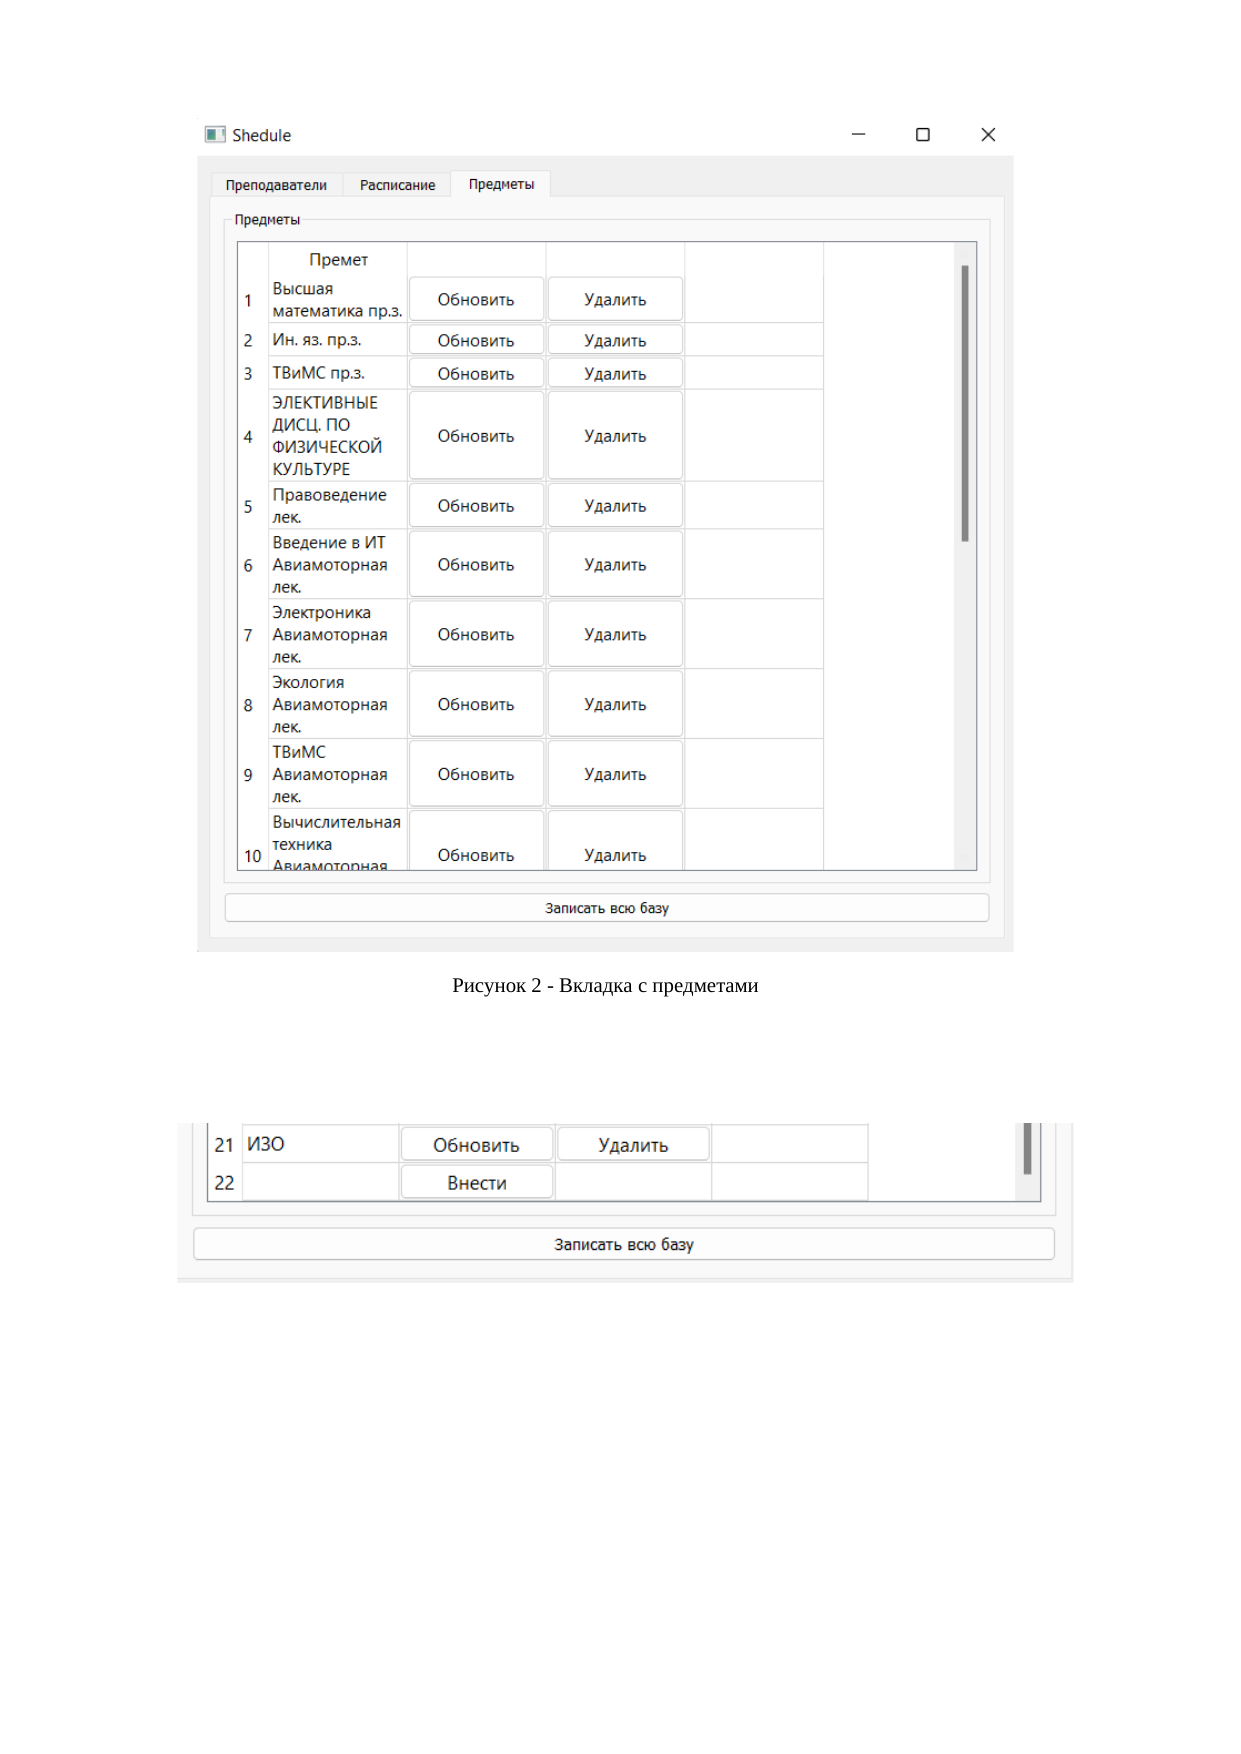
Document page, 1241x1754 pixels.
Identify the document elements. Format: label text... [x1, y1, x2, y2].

text Рисунок 2 - Вкладка с предметами [59, 973, 1152, 997]
picture [177, 1123, 1074, 1283]
picture [197, 118, 1014, 952]
